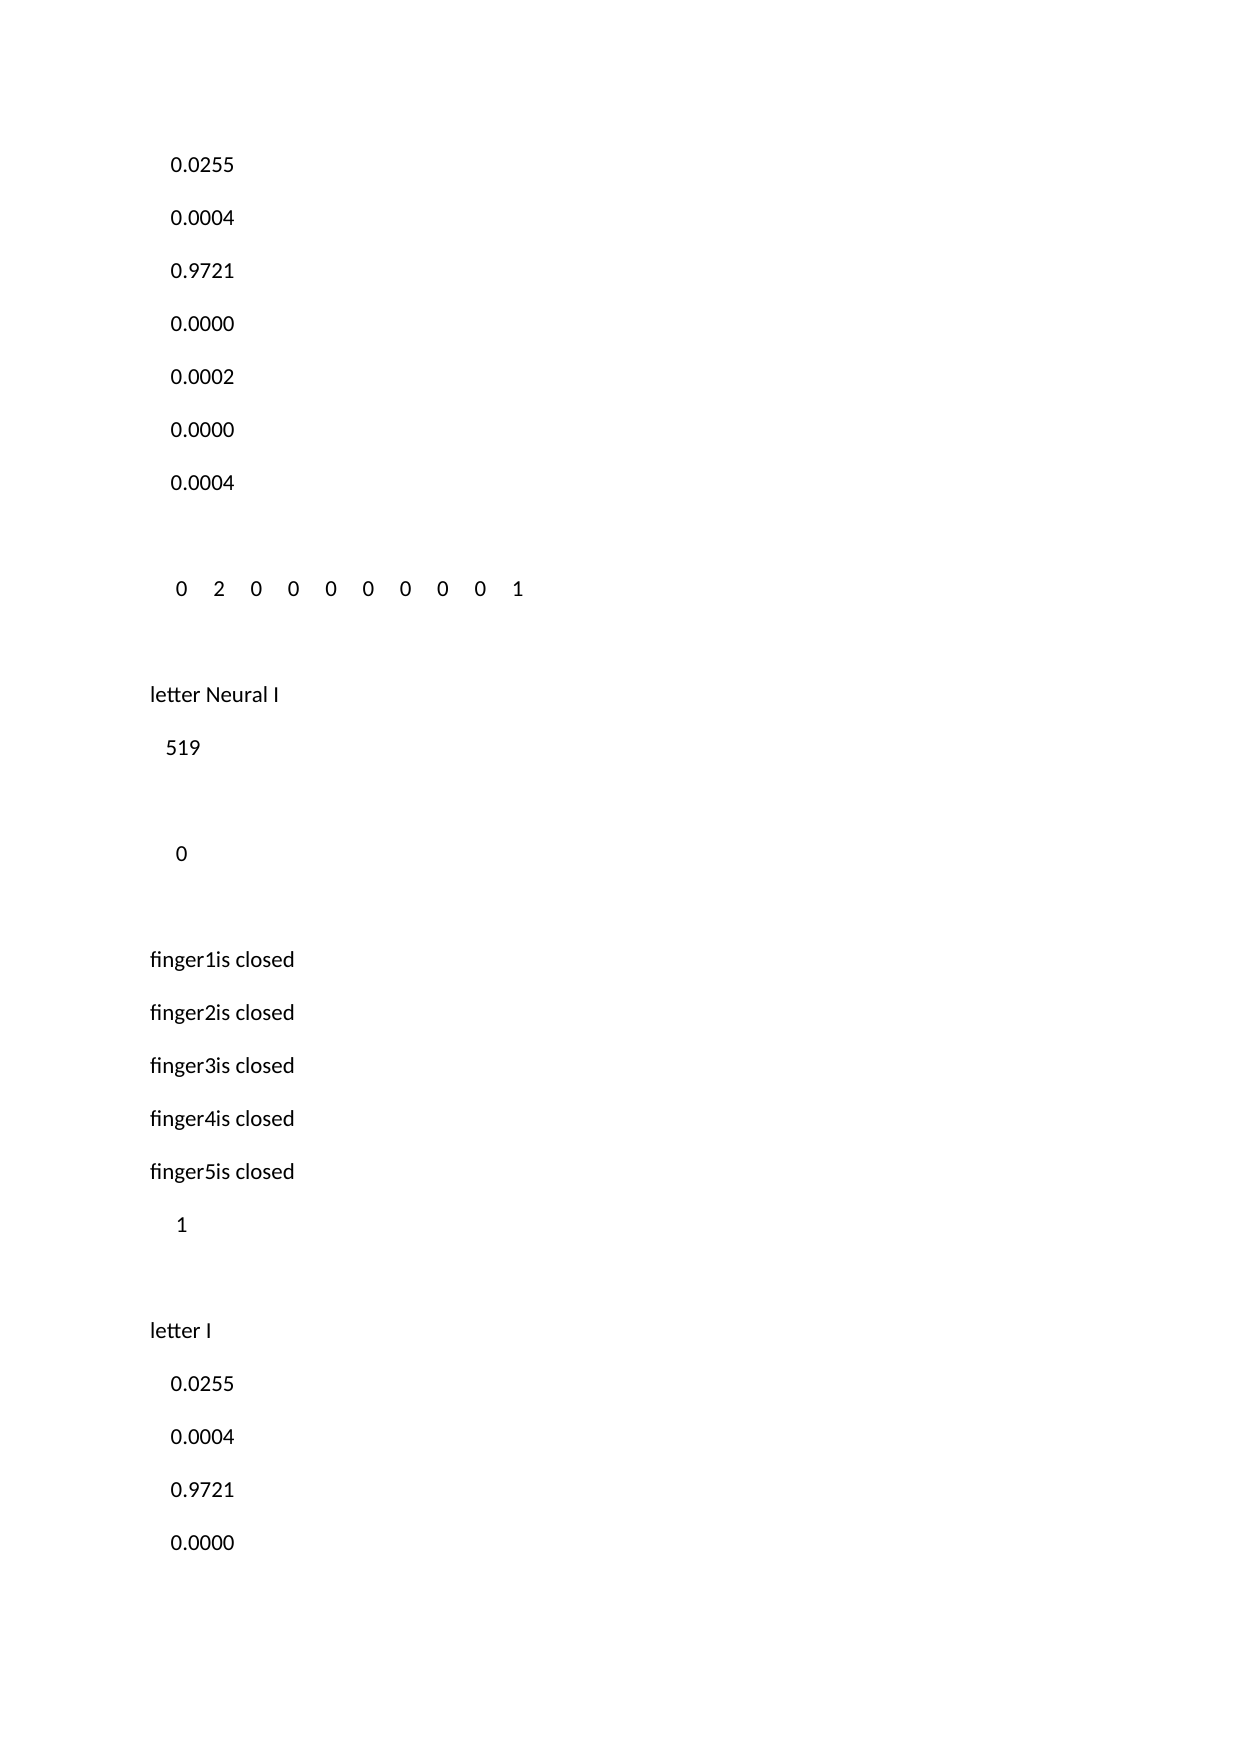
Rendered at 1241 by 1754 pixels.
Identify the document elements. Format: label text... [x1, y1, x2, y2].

text 0 [150, 839, 1090, 867]
text finger3is closed [150, 1051, 1090, 1079]
text 0.0255 [150, 1369, 1090, 1397]
text 0.0002 [150, 362, 1090, 390]
text 519 [150, 733, 1090, 761]
text finger4is closed [150, 1104, 1090, 1132]
text finger1is closed [150, 945, 1090, 973]
text 0.0255 [150, 150, 1090, 178]
text finger2is closed [150, 998, 1090, 1026]
text 0 2 0 0 0 0 0 0 0 1 [150, 574, 1090, 602]
text 0.0000 [150, 415, 1090, 443]
text 0.9721 [150, 256, 1090, 284]
text letter I [150, 1316, 1090, 1344]
text 0.0004 [150, 203, 1090, 231]
text 0.0004 [150, 1422, 1090, 1451]
text 0.0000 [150, 1528, 1090, 1557]
text 1 [150, 1210, 1090, 1238]
text finger5is closed [150, 1157, 1090, 1185]
text 0.0004 [150, 468, 1090, 496]
text 0.9721 [150, 1476, 1090, 1503]
text 0.0000 [150, 309, 1090, 337]
text letter Neural I [150, 680, 1090, 708]
